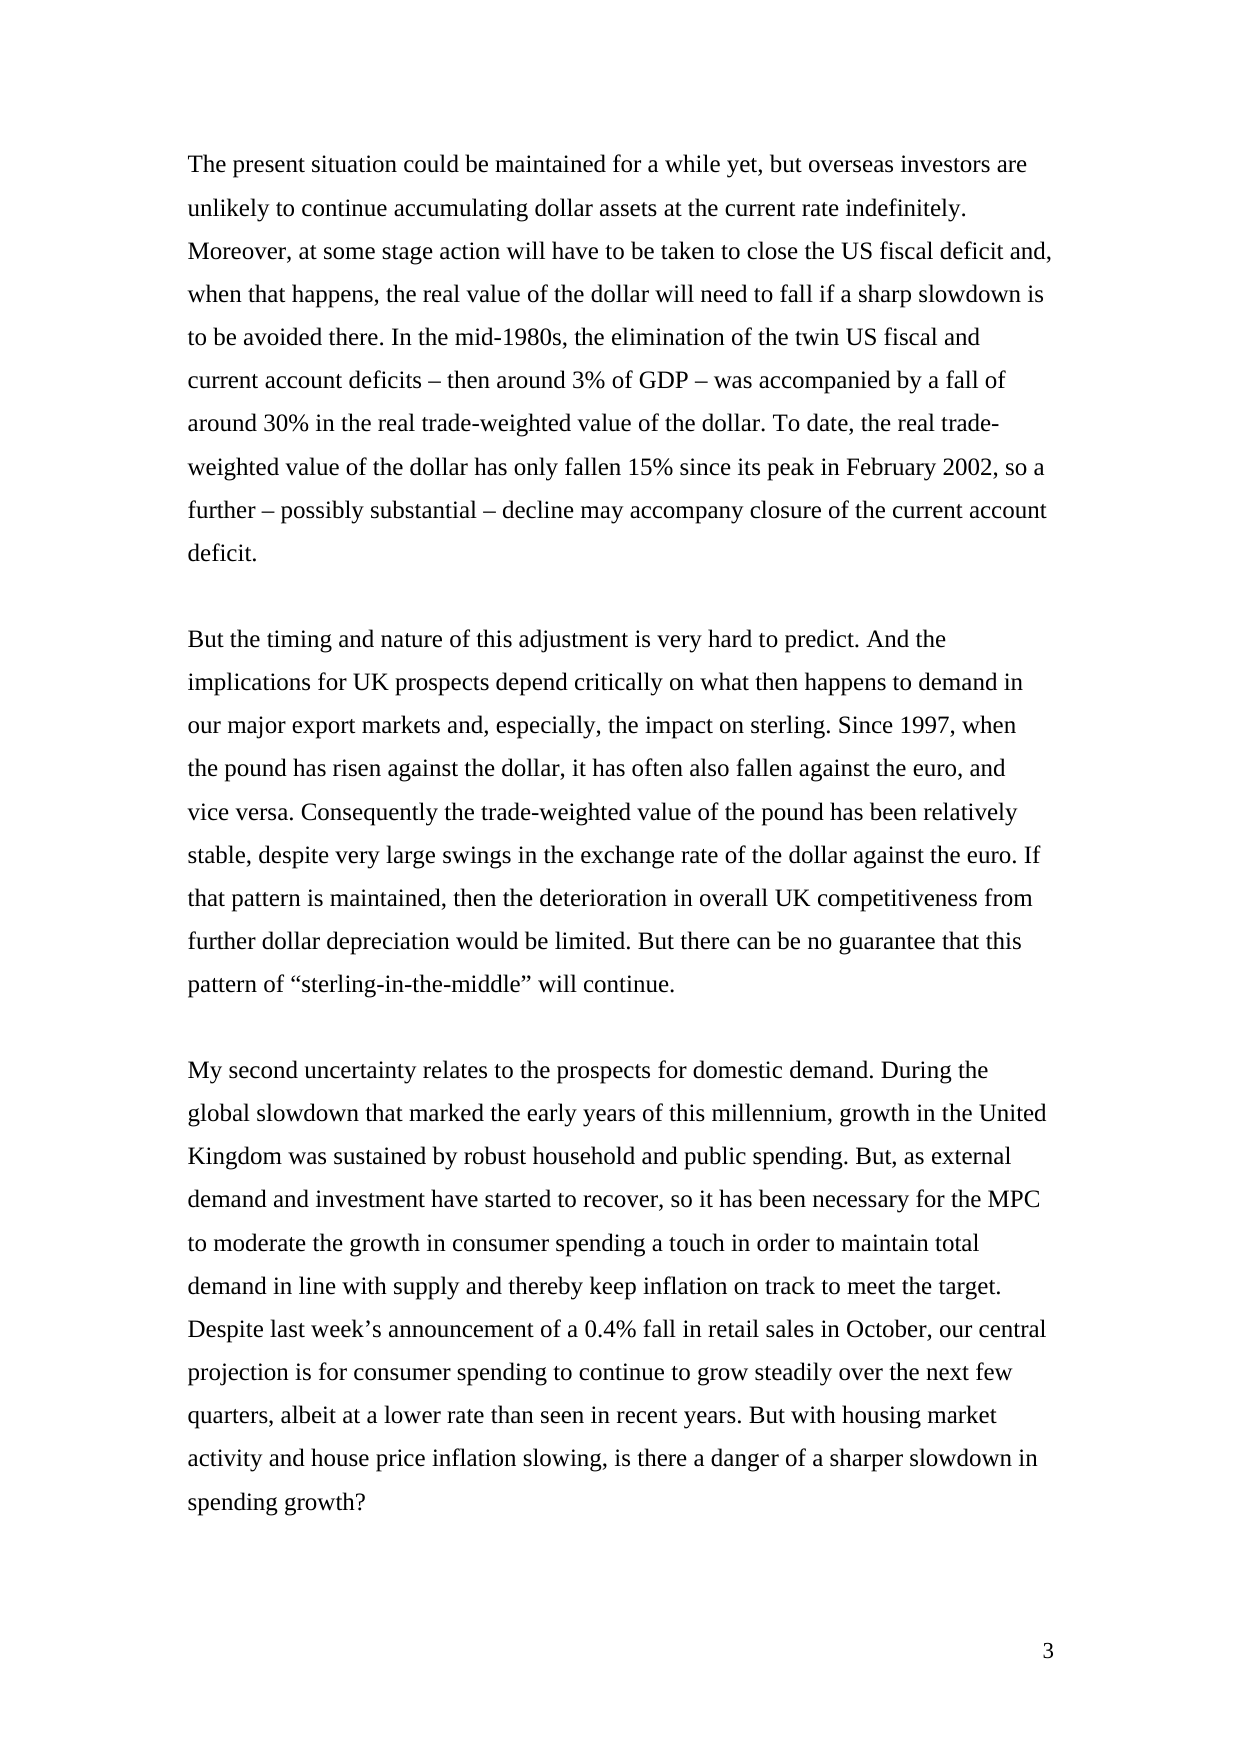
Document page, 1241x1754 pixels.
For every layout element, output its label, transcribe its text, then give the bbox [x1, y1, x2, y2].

text My second uncertainty relates to the prospects for domestic demand. During the global slowdown that marked the early years of this millennium, growth in the United Kingdom was sustained by robust household and public spending. But, as external demand and investment have started to recover, so it has been necessary for the MPC to moderate the growth in consumer spending a touch in order to maintain total demand in line with supply and thereby keep inflation on track to meet the target. [187, 1055, 1050, 1299]
text The present situation could be maintained for a while yet, but overseas investors are unlikely to continue accumulating dollar assets at the current rate indefinitely. [187, 149, 1030, 221]
text Despite last week’s announcement of a 0.4% fall in retail sales in October, our central projection is for consumer spending to continue to grow steadily over the next few quarters, albeit at a lower rate than seen in recent years. But with housing market activity and house price inflation slowing, is there a danger of a sharper slowdown in spending growth? [187, 1314, 1050, 1515]
text Moreover, at some stage action will have to be taken to close the US fiscal deficit and, when that happens, the real value of the dollar will need to fall if a sharp slowdown is to be avoided there. In the mid-1980s, the elimination of the twin US fiscal and current account deficits – then around 3% of GDP – was accompanied by a fall of around 30% in the real trade-weighted value of the dollar. To date, the real trade- weighted value of the dollar has only fallen 15% since its peak in February 2002, so a further – possibly substantial – decline may accompany closure of the current account deficit. [187, 236, 1053, 567]
text But the timing and nature of this adjustment is very hard to predict. And the implications for UK prospects depend critically on what then happens to demand in our major export markets and, especially, the impact on sterling. Since 1997, when the pound has risen against the dollar, it has often also fallen against the euro, and vice versa. Consequently the trade-weighted value of the pound has been relatively stable, despite very large swings in the exchange rate of the dollar against the euro. If that pattern is maintained, then the deterioration in overall UK competitiveness from further dollar depreciation would be limited. But there can be no guarantee that this pattern of “sterling-in-the-middle” will continue. [187, 624, 1043, 998]
